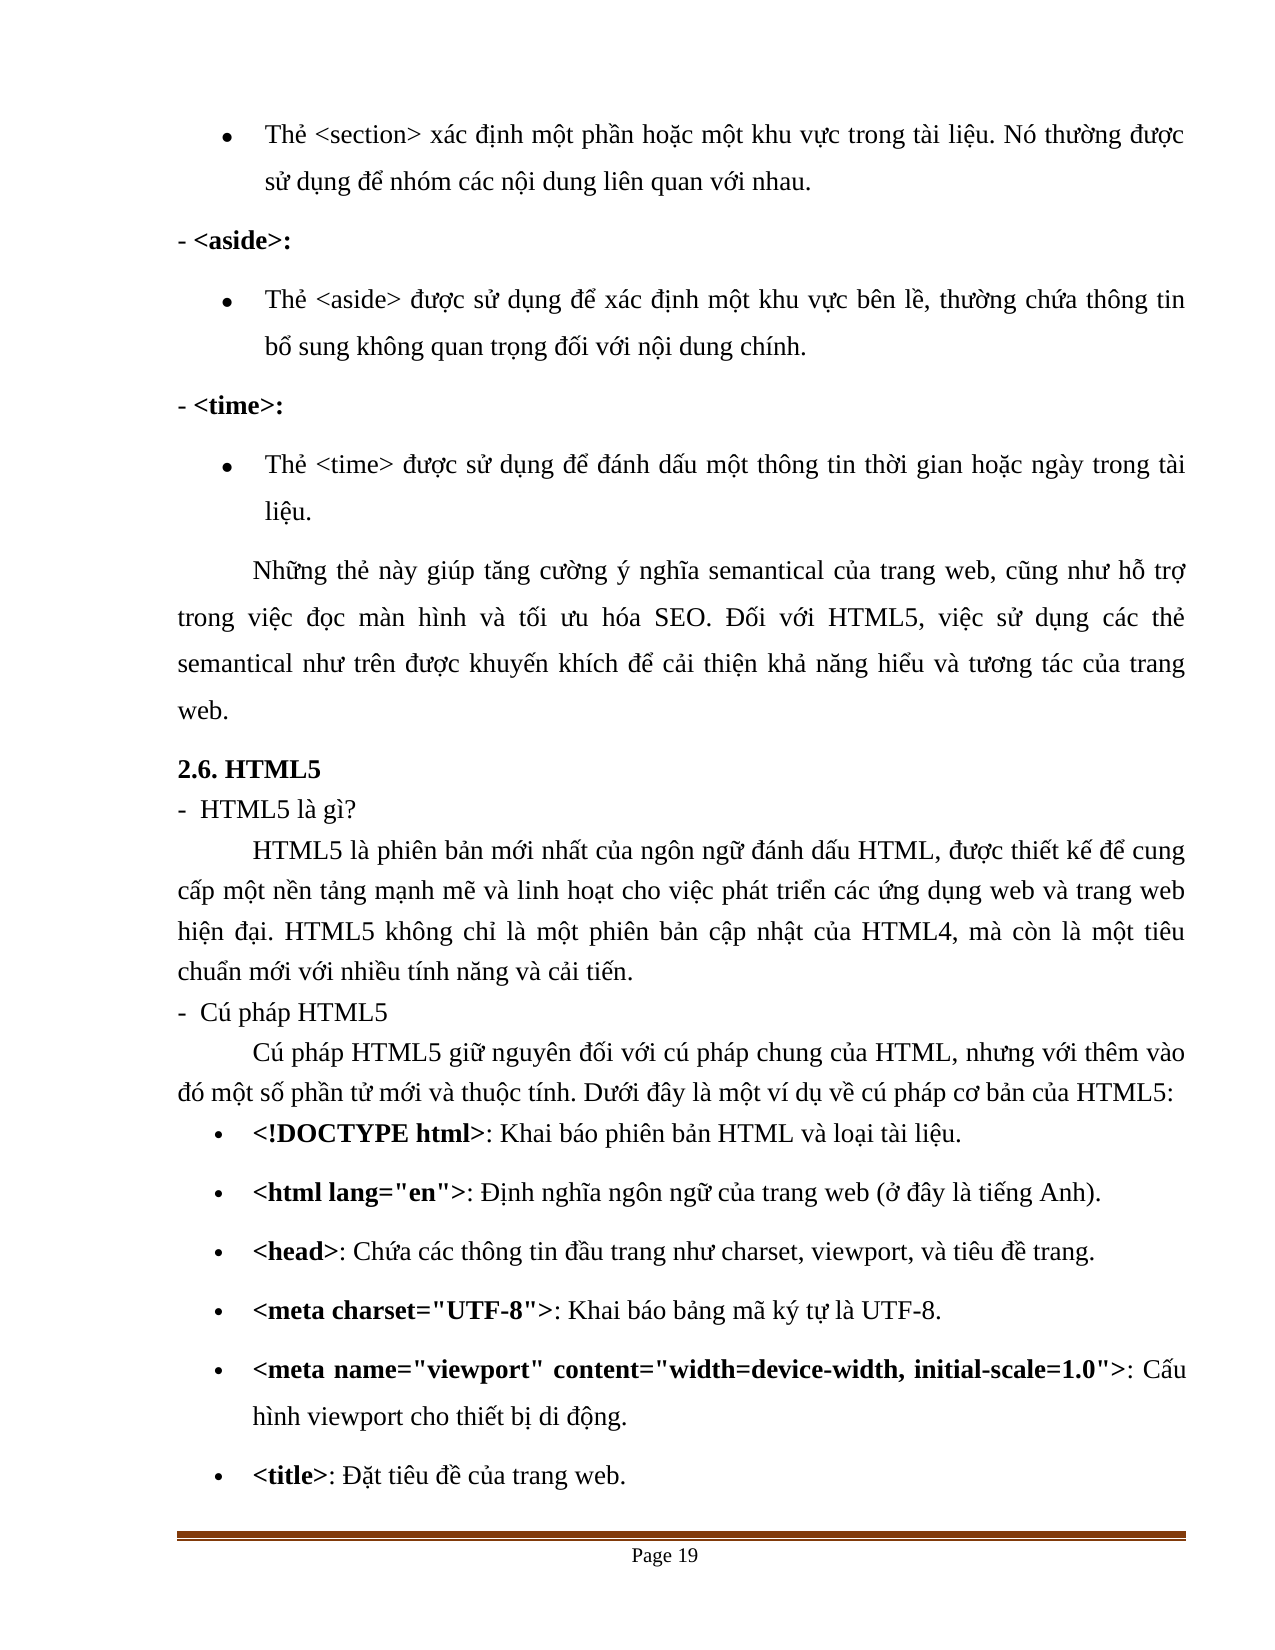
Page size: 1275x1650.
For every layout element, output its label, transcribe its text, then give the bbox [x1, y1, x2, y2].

text - <time>: [177, 389, 1186, 420]
list <meta name="viewport" content="width=device-width, initial-scale=1.0">: Cấu hình viewport cho thiết bị di động. [215, 1353, 1186, 1431]
list Thẻ <section> xác định một phần hoặc một khu vực trong tài liệu. Nó thường được sử dụng để nhóm các nội dung liên quan với nhau. [221, 118, 1186, 196]
text 2.6. HTML5 [177, 753, 1186, 784]
list Cú pháp HTML5 [177, 996, 1186, 1027]
list <head>: Chứa các thông tin đầu trang như charset, viewport, và tiêu đề trang. [215, 1235, 1186, 1266]
text Những thẻ này giúp tăng cường ý nghĩa semantical của trang web, cũng như hỗ trợ trong việc đọc màn hình và tối ưu hóa SEO. Đối với HTML5, việc sử dụng các thẻ semantical như trên được khuyến khích để cải thiện khả năng hiểu và tương tác của trang web. [177, 554, 1186, 725]
list HTML5 là gì? [177, 793, 1186, 825]
list <html lang="en">: Định nghĩa ngôn ngữ của trang web (ở đây là tiếng Anh). [215, 1176, 1186, 1207]
list <meta charset="UTF-8">: Khai báo bảng mã ký tự là UTF-8. [215, 1294, 1186, 1326]
list <title>: Đặt tiêu đề của trang web. [215, 1459, 1186, 1491]
list <!DOCTYPE html>: Khai báo phiên bản HTML và loại tài liệu. [215, 1117, 1186, 1148]
list Thẻ <aside> được sử dụng để xác định một khu vực bên lề, thường chứa thông tin bổ sung không quan trọng đối với nội dung chính. [221, 283, 1186, 361]
list HTML5 là phiên bản mới nhất của ngôn ngữ đánh dấu HTML, được thiết kế để cung cấp một nền tảng mạnh mẽ và linh hoạt cho việc phát triển các ứng dụng web và trang web hiện đại. HTML5 không chỉ là một phiên bản cập nhật của HTML4, mà còn là một tiêu chuẩn mới với nhiều tính năng và cải tiến. [177, 834, 1186, 986]
text - <aside>: [177, 224, 1186, 255]
list Cú pháp HTML5 giữ nguyên đối với cú pháp chung của HTML, nhưng với thêm vào đó một số phần tử mới và thuộc tính. Dưới đây là một ví dụ về cú pháp cơ bản của HTML5: [177, 1036, 1186, 1108]
list Thẻ <time> được sử dụng để đánh dấu một thông tin thời gian hoặc ngày trong tài liệu. [221, 448, 1186, 526]
